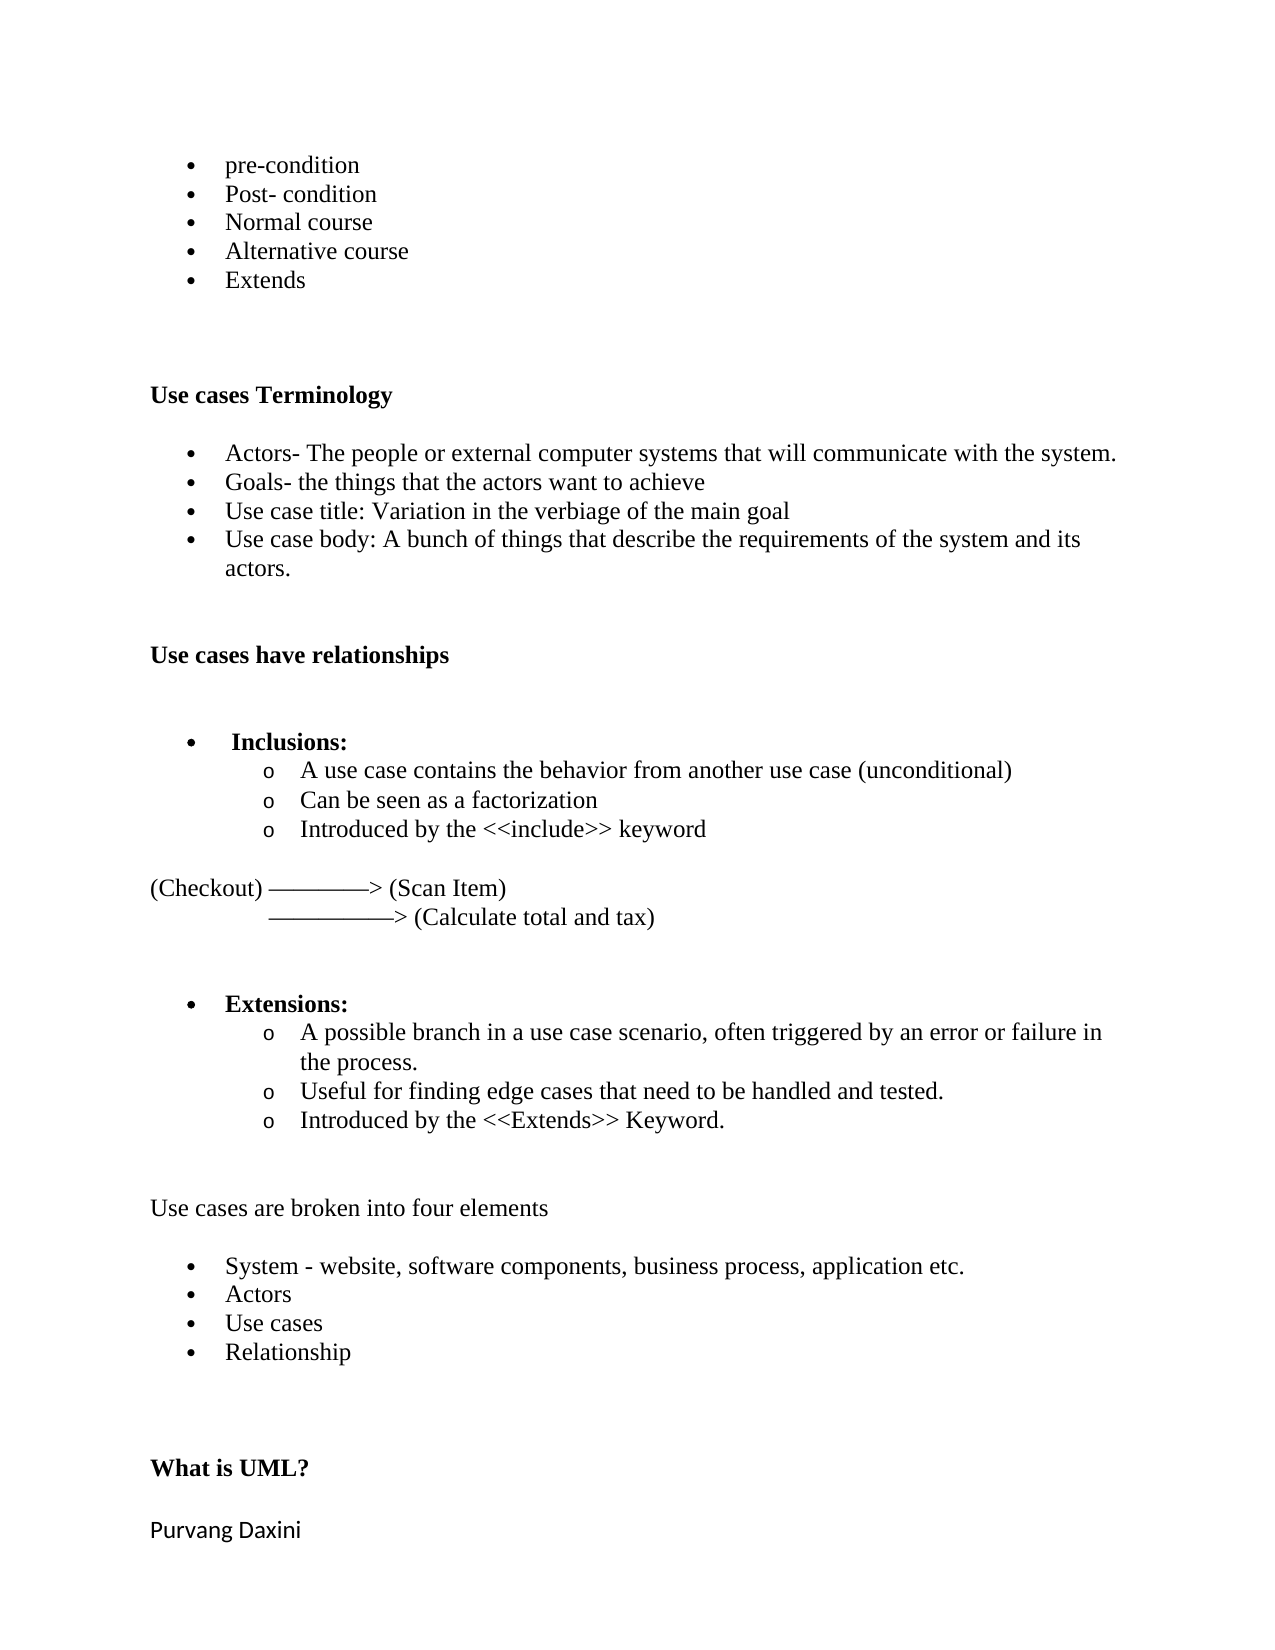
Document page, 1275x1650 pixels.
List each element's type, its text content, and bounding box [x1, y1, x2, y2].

list Introduced by the <<Extends>> Keyword. [262, 1105, 1125, 1135]
list System - website, software components, business process, application etc. [187, 1251, 1125, 1279]
list Can be seen as a factorization [262, 785, 1125, 814]
list Inclusions: [187, 727, 1125, 755]
list Actors- The people or external computer systems that will communicate with the system. [187, 438, 1125, 467]
list Use case title: Variation in the verbiage of the main goal [187, 496, 1125, 524]
list Goals- the things that the actors want to achieve [187, 467, 1125, 496]
list Useful for finding edge cases that need to be handled and tested. [262, 1076, 1125, 1105]
list Post- condition [187, 179, 1125, 207]
list A possible branch in a use case scenario, often triggered by an error or failure in the process. [262, 1017, 1125, 1076]
list A use case contains the behavior from another use case (unconditional) [262, 755, 1125, 785]
text (Checkout) ————> (Scan Item) [150, 873, 1125, 902]
text What is UML? [150, 1453, 1125, 1482]
list Normal course [187, 207, 1125, 236]
text Use cases have relationships [150, 640, 1125, 669]
list Use cases [187, 1308, 1125, 1337]
list Relationship [187, 1337, 1125, 1366]
text —————> (Calculate total and tax) [150, 902, 1125, 931]
text Use cases Terminology [150, 380, 1125, 409]
list Introduced by the <<include>> keyword [262, 814, 1125, 844]
list Use case body: A bunch of things that describe the requirements of the system and its actors. [187, 524, 1125, 582]
list pre-condition [187, 150, 1125, 179]
list Actors [187, 1279, 1125, 1308]
list Extends [187, 265, 1125, 294]
list Extensions: [187, 989, 1125, 1017]
text Use cases are broken into four elements [150, 1193, 1125, 1222]
list Alternative course [187, 236, 1125, 265]
